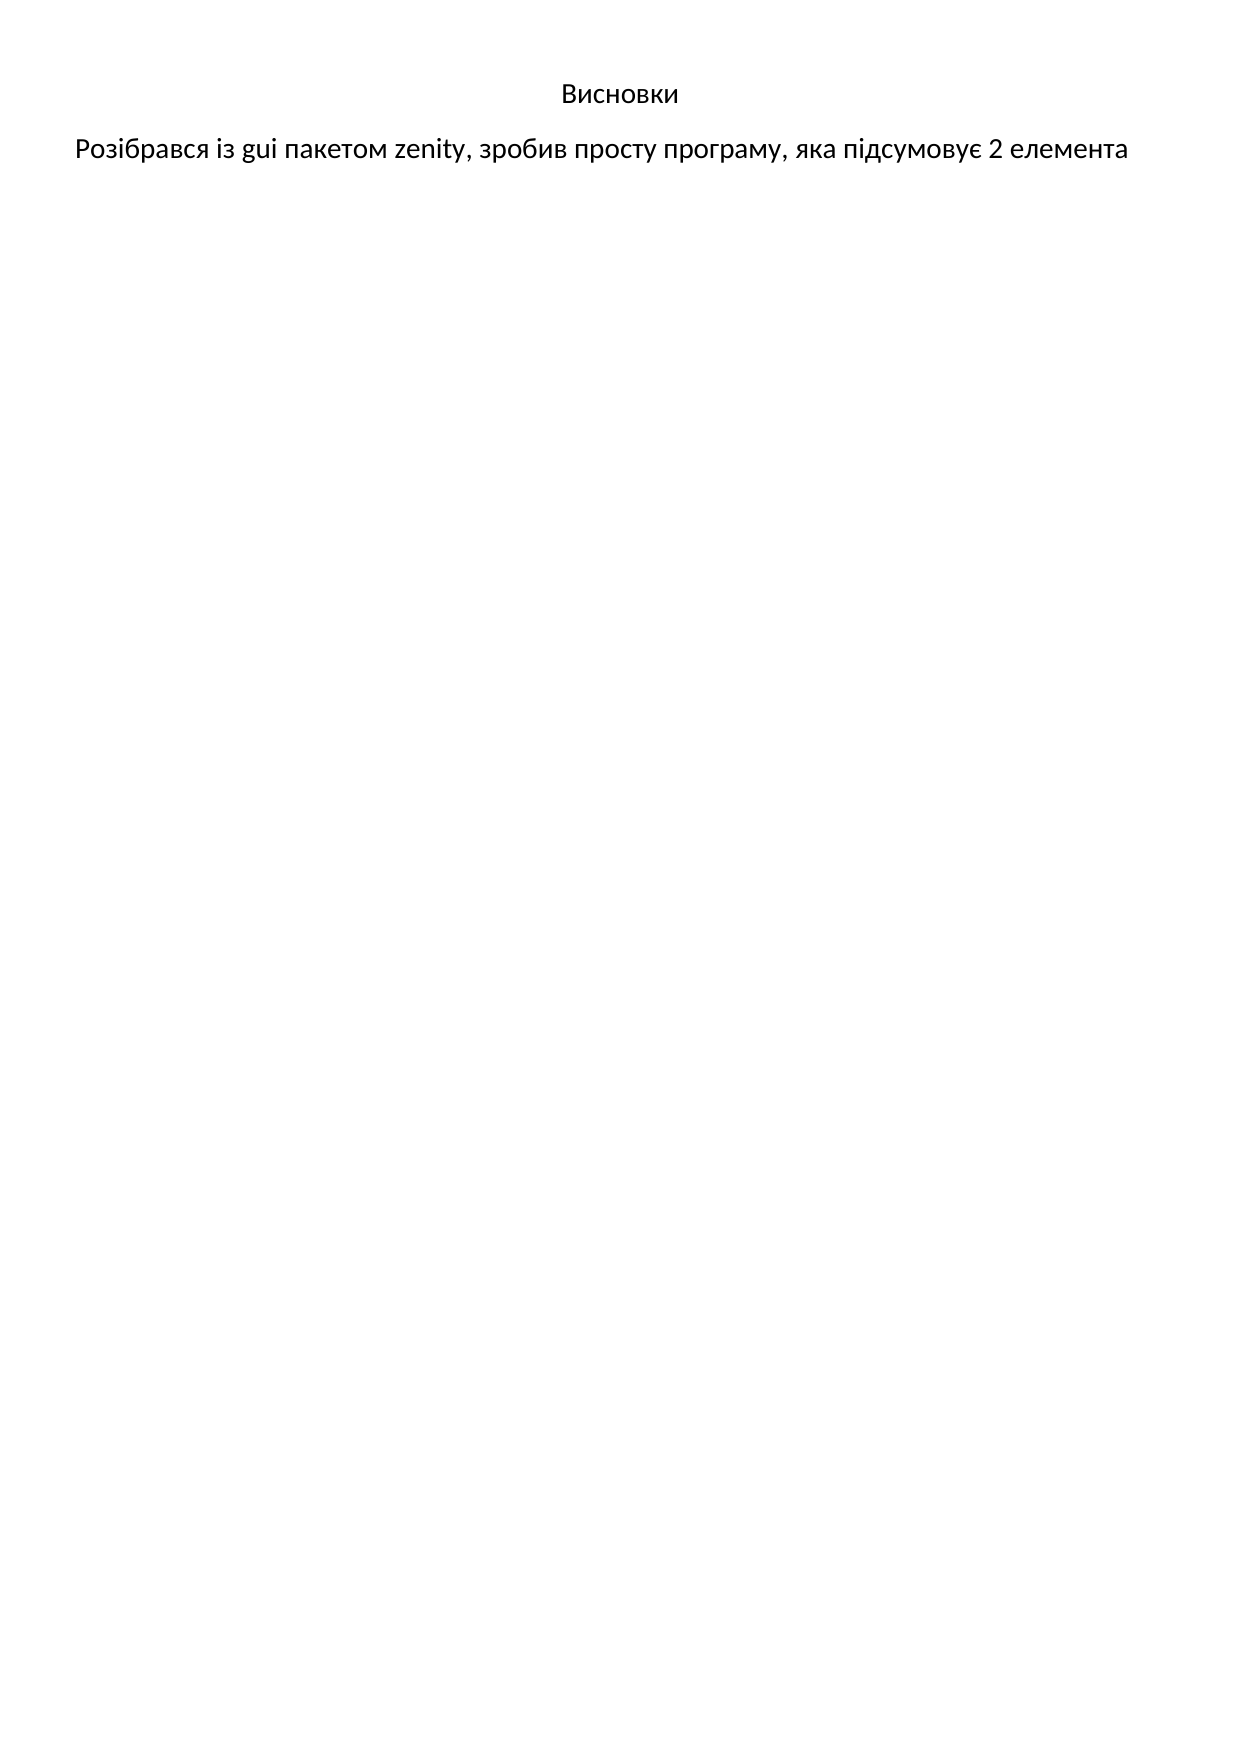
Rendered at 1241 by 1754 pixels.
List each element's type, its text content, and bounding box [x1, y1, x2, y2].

text Висновки [75, 75, 1165, 111]
text Розібрався із gui пакетом zenity, зробив просту програму, яка підсумовує 2 елемента [75, 130, 1165, 166]
